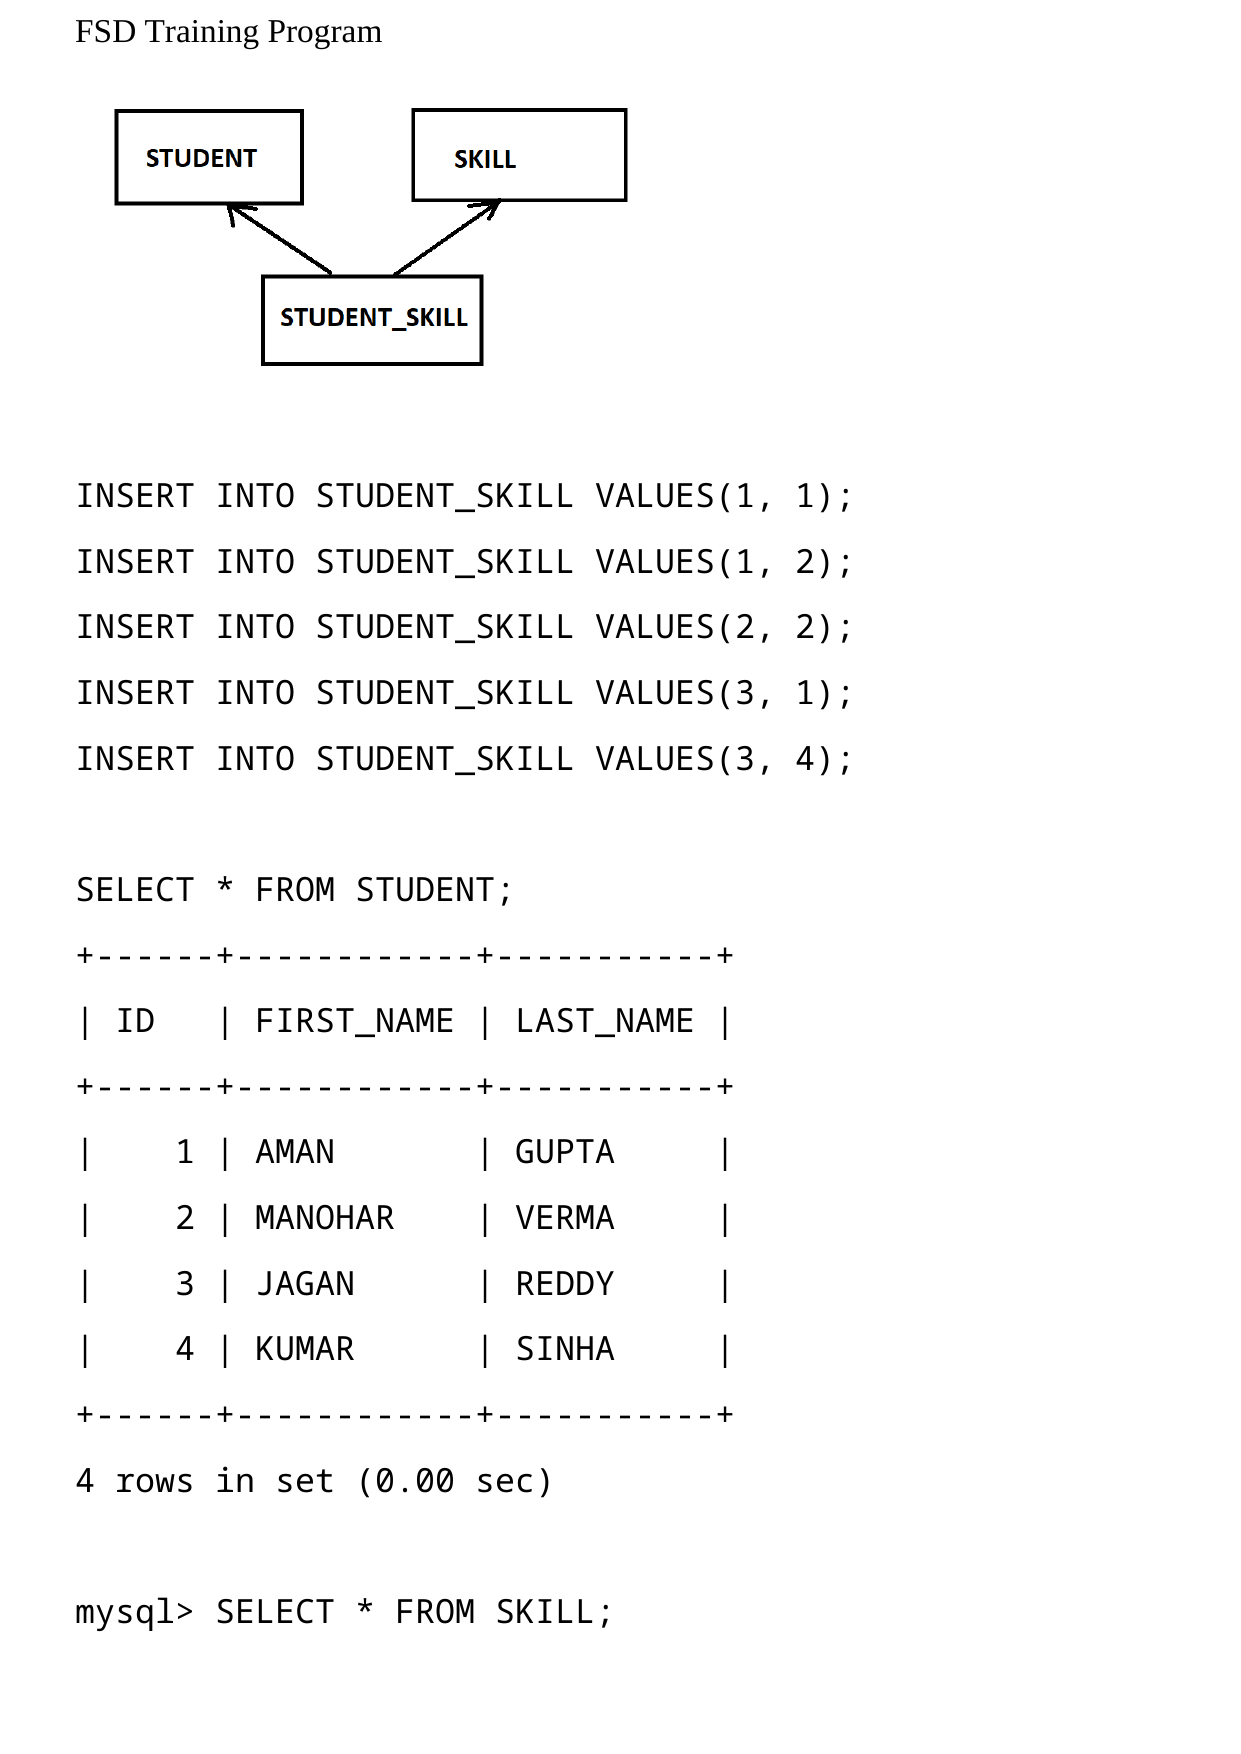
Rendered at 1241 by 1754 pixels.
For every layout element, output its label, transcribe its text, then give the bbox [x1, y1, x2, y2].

text INSERT INTO STUDENT_SKILL VALUES(2, 2); [75, 603, 1165, 649]
text mysql> SELECT * FROM SKILL; [75, 1588, 1165, 1633]
text | ID | FIRST_NAME | LAST_NAME | [75, 997, 1165, 1042]
text INSERT INTO STUDENT_SKILL VALUES(3, 1); [75, 669, 1165, 714]
text 4 rows in set (0.00 sec) [75, 1456, 1165, 1502]
text INSERT INTO STUDENT_SKILL VALUES(1, 2); [75, 538, 1165, 583]
text INSERT INTO STUDENT_SKILL VALUES(1, 1); [75, 472, 1165, 517]
text | 2 | MANOHAR | VERMA | [75, 1194, 1165, 1239]
text | 1 | AMAN | GUPTA | [75, 1128, 1165, 1174]
picture [75, 75, 646, 388]
text INSERT INTO STUDENT_SKILL VALUES(3, 4); [75, 734, 1165, 780]
text +------+------------+-----------+ [75, 1063, 1165, 1108]
text | 3 | JAGAN | REDDY | [75, 1259, 1165, 1305]
text SELECT * FROM STUDENT; [75, 866, 1165, 911]
text | 4 | KUMAR | SINHA | [75, 1325, 1165, 1371]
text +------+------------+-----------+ [75, 931, 1165, 977]
text +------+------------+-----------+ [75, 1391, 1165, 1436]
